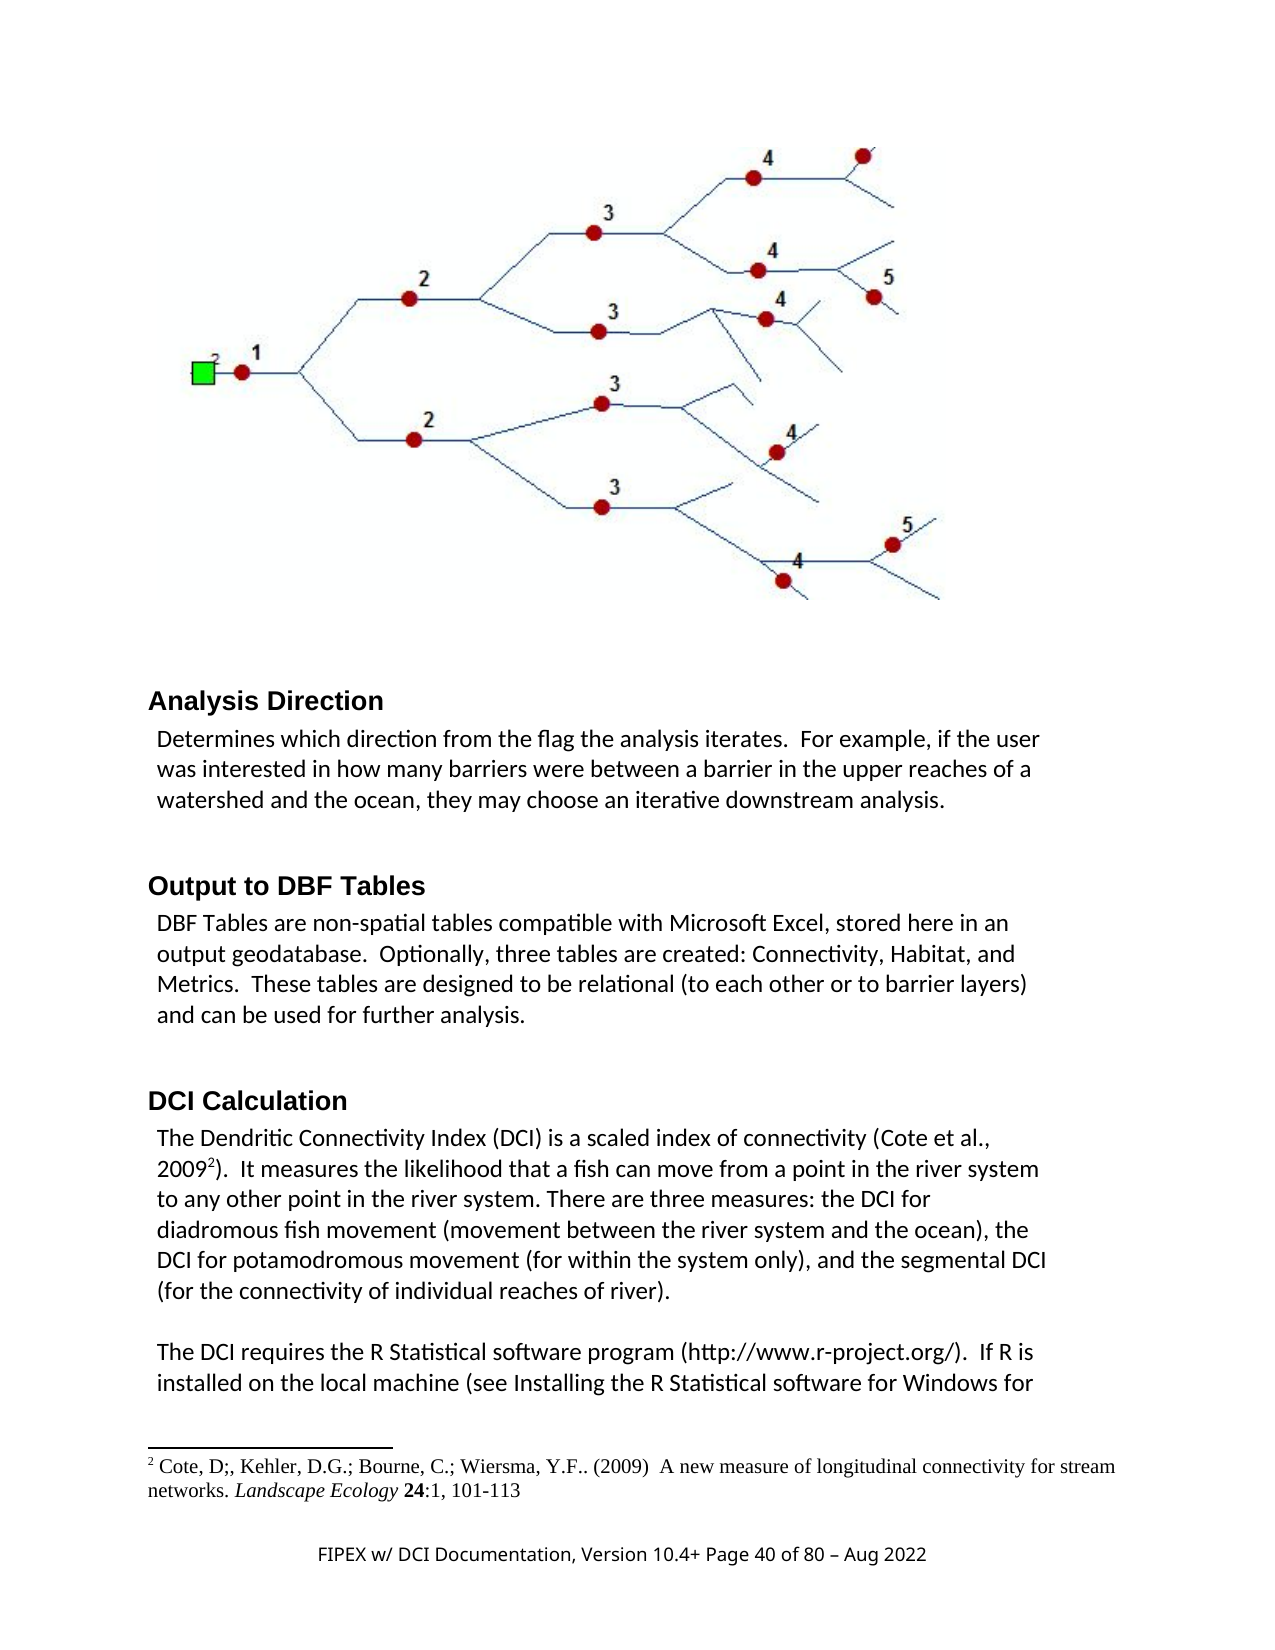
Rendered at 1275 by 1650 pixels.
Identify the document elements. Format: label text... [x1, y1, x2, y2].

subtitle Output to DBF Tables [148, 870, 1125, 901]
subtitle Analysis Direction [148, 685, 1125, 717]
picture [156, 147, 946, 600]
text The Dendritic Connectivity Index (DCI) is a scaled index of connectivity (Cote et al., 2009). It measures the likelihood that a fish can move from a point in the river system to any other point in the river system. There are three measures: the DCI for diadromous fish movement (movement between the river system and the ocean), the DCI for potamodromous movement (for within the system only), and the segmental DCI (for the connectivity of individual reaches of river). [157, 1122, 1058, 1306]
subtitle DCI Calculation [148, 1085, 1125, 1116]
text Determines which direction from the flag the analysis iterates. For example, if the user was interested in how many barriers were between a barrier in the upper reaches of a watershed and the ocean, they may choose an iterative downstream analysis. [157, 723, 1058, 814]
text DBF Tables are non-spatial tables compatible with Microsoft Excel, stored here in an output geodatabase. Optionally, three tables are created: Connectivity, Habitat, and Metrics. These tables are designed to be relational (to each other or to barrier layers) and can be used for further analysis. [157, 907, 1058, 1029]
